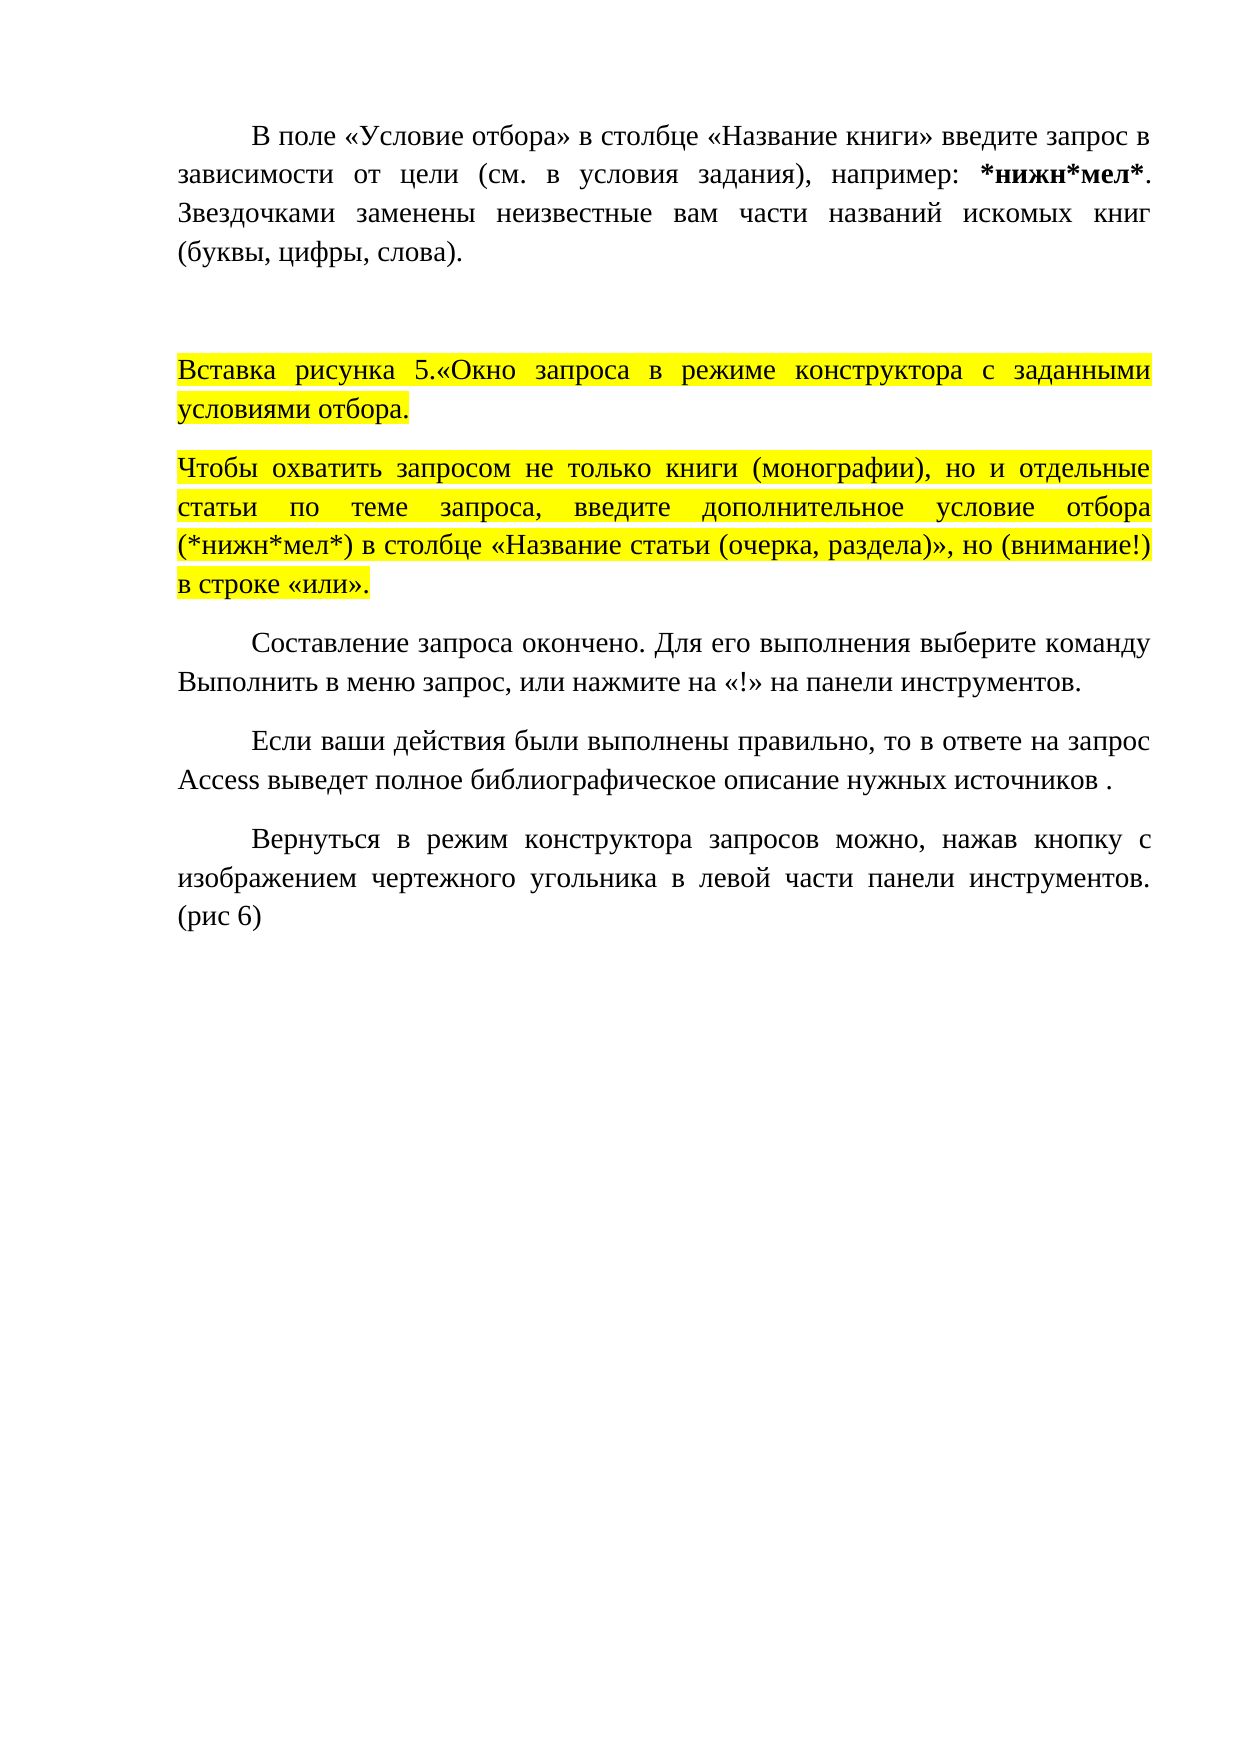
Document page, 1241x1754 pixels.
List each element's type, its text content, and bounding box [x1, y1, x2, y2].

text В поле «Условие отбора» в столбце «Название книги» введите запрос в зависимости от цели (см. в условия задания), например: *нижн*мел*. Звездочками заменены неизвестные вам части названий искомых книг (буквы, цифры, слова). [177, 118, 1152, 267]
text Если ваши действия были выполнены правильно, то в ответе на запрос Access выведет полное библиографическое описание нужных источников . [177, 723, 1152, 795]
text Вернуться в режим конструктора запросов можно, нажав кнопку с изображением чертежного угольника в левой части панели инструментов. (рис 6) [177, 821, 1152, 932]
text Чтобы охватить запросом не только книги (монографии), но и отдельные статьи по теме запроса, введите дополнительное условие отбора (*нижн*мел*) в столбце «Название статьи (очерка, раздела)», но (внимание!) в строке «или». [177, 561, 1152, 599]
text Вставка рисунка 5.«Окно запроса в режиме конструктора с заданными условиями отбора. [177, 386, 1152, 424]
text Составление запроса окончено. Для его выполнения выберите команду Выполнить в меню запрос, или нажмите на «!» на панели инструментов. [177, 625, 1152, 697]
